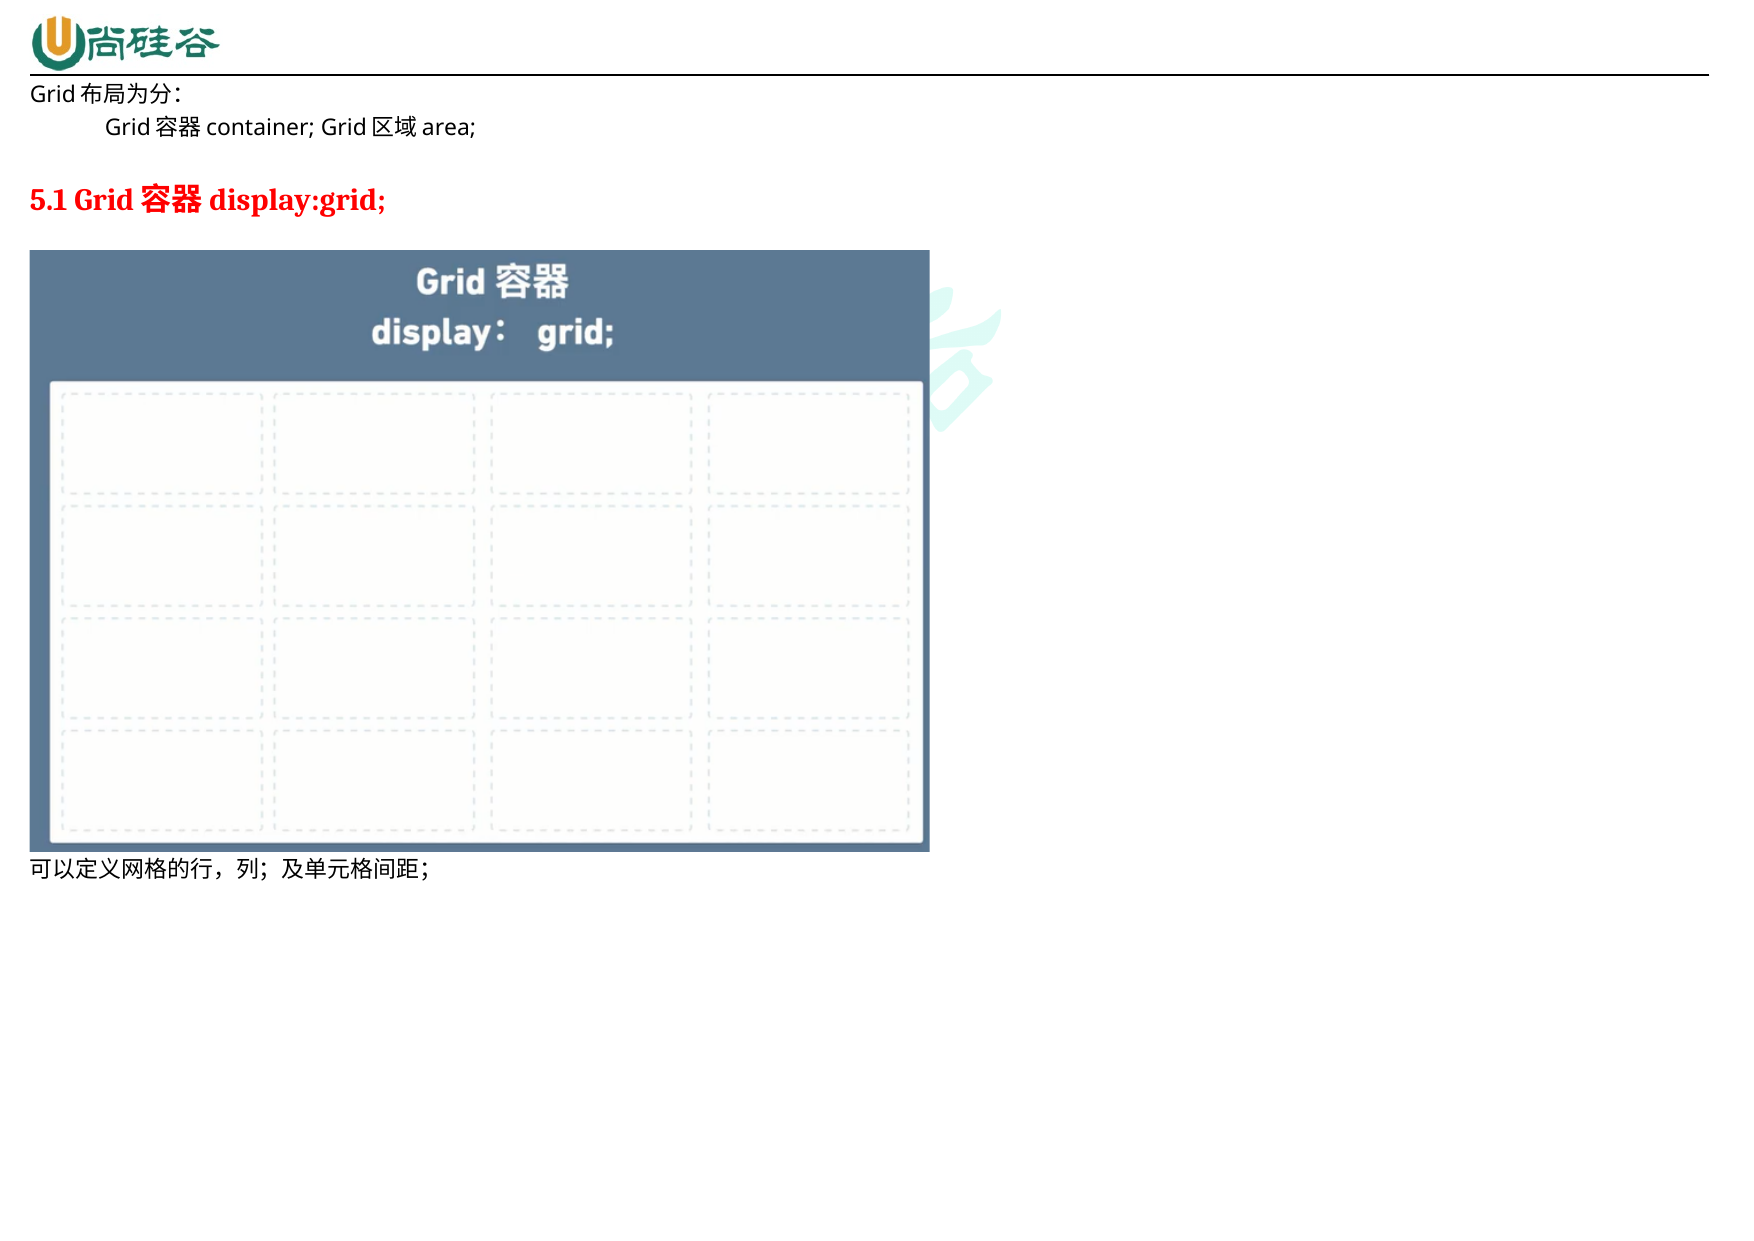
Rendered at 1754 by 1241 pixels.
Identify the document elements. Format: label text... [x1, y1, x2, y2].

text Grid容器container; Grid区域area; [29, 109, 1709, 142]
picture [29, 14, 223, 72]
text 可以定义网格的行，列；及单元格间距； [29, 851, 1709, 884]
subtitle 5.1 Grid容器display:grid; [29, 174, 1709, 219]
text Grid布局为分： [29, 76, 1709, 109]
picture [29, 250, 930, 852]
